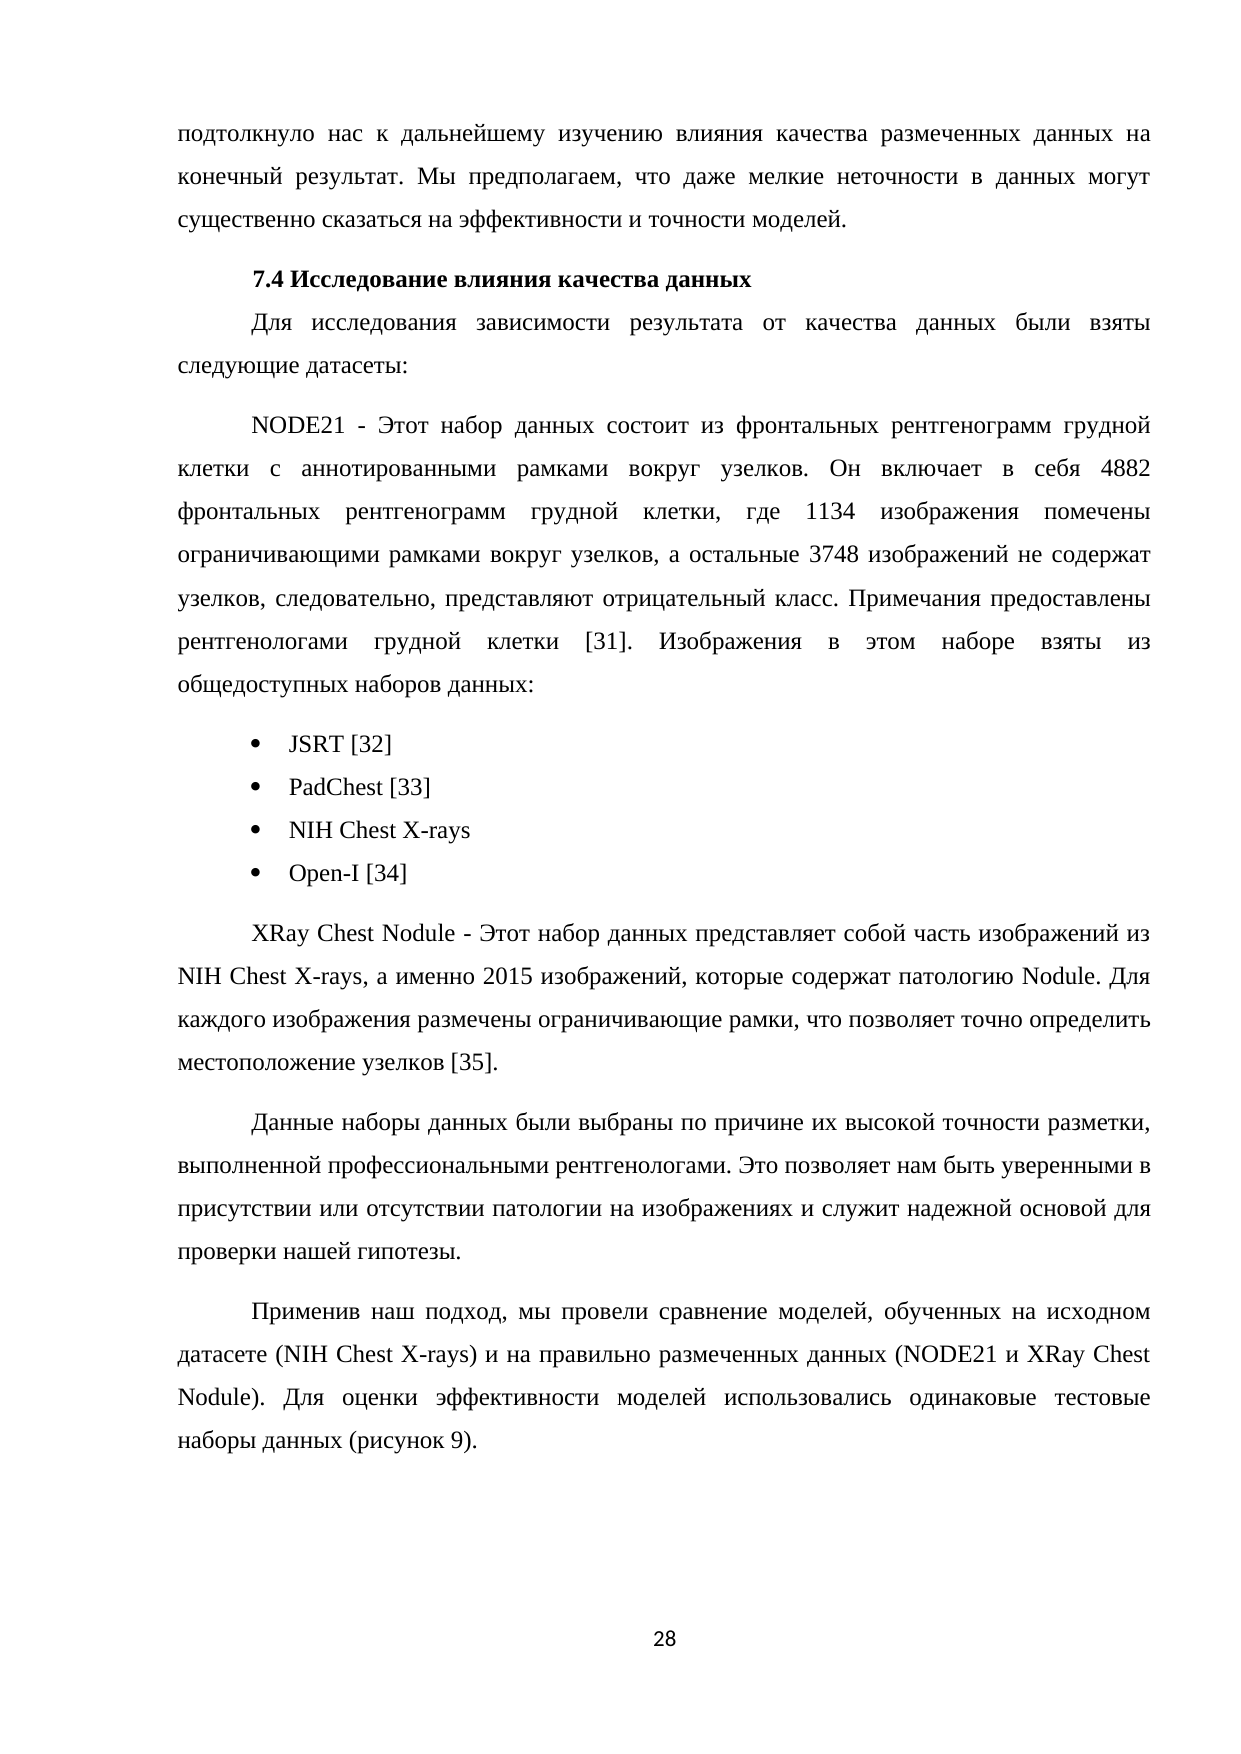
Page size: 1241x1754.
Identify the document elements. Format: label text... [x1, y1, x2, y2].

list Open-I [34] [251, 858, 1152, 887]
text XRay Chest Nodule - Этот набор данных представляет собой часть изображений из NIH Chest X-rays, а именно 2015 изображений, которые содержат патологию Nodule. Для каждого изображения размечены ограничивающие рамки, что позволяет точно определить местоположение узелков [35]. [177, 918, 1152, 1076]
list NIH Chest X-rays [251, 815, 1152, 844]
text NODE21 - Этот набор данных состоит из фронтальных рентгенограмм грудной клетки с аннотированными рамками вокруг узелков. Он включает в себя 4882 фронтальных рентгенограмм грудной клетки, где 1134 изображения помечены ограничивающими рамками вокруг узелков, а остальные 3748 изображений не содержат узелков, следовательно, представляют отрицательный класс. Примечания предоставлены рентгенологами грудной клетки [31]. Изображения в этом наборе взяты из общедоступных наборов данных: [177, 410, 1152, 698]
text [177, 118, 1152, 233]
text 7.4 Исследование влияния качества данных [252, 264, 1152, 293]
text Применив наш подход, мы провели сравнение моделей, обученных на исходном датасете (NIH Chest X-rays) и на правильно размеченных данных (NODE21 и XRay Chest Nodule). Для оценки эффективности моделей использовались одинаковые тестовые наборы данных (рисунок 9). [177, 1296, 1152, 1454]
list PadChest [33] [251, 772, 1152, 801]
text Для исследования зависимости результата от качества данных были взяты следующие датасеты: [177, 307, 1152, 379]
list JSRT [32] [251, 729, 1152, 757]
text Данные наборы данных были выбраны по причине их высокой точности разметки, выполненной профессиональными рентгенологами. Это позволяет нам быть уверенными в присутствии или отсутствии патологии на изображениях и служит надежной основой для проверки нашей гипотезы. [177, 1107, 1152, 1265]
